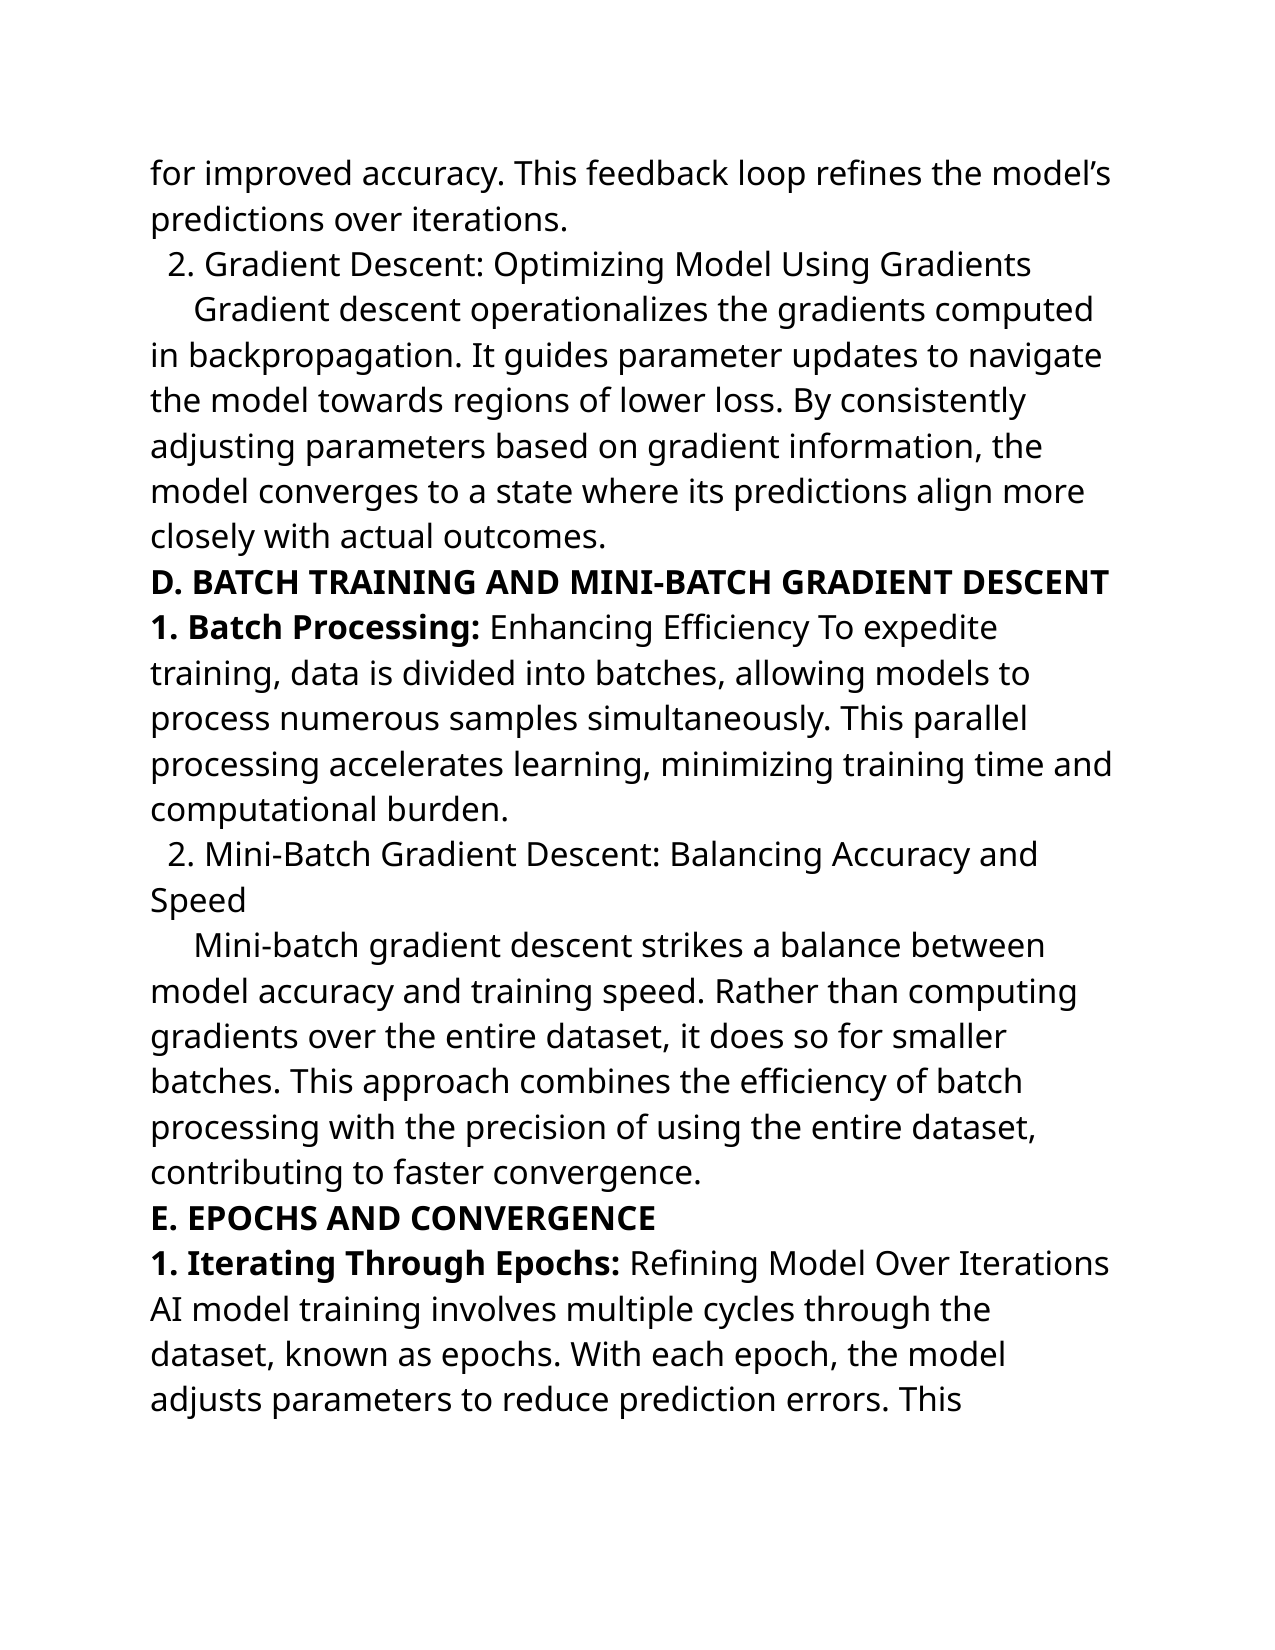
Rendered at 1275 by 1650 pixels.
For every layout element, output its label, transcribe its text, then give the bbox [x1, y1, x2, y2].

text E. EPOCHS AND CONVERGENCE [150, 1194, 1125, 1240]
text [150, 150, 1125, 241]
text 2. Mini-Batch Gradient Descent: Balancing Accuracy and Speed [150, 831, 1125, 922]
text D. BATCH TRAINING AND MINI-BATCH GRADIENT DESCENT [150, 559, 1125, 604]
text Mini-batch gradient descent strikes a balance between model accuracy and training speed. Rather than computing gradients over the entire dataset, it does so for smaller batches. This approach combines the efficiency of batch processing with the precision of using the entire dataset, contributing to faster convergence. [150, 922, 1125, 1194]
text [150, 1240, 1125, 1422]
text 2. Gradient Descent: Optimizing Model Using Gradients [150, 241, 1125, 286]
text Gradient descent operationalizes the gradients computed in backpropagation. It guides parameter updates to navigate the model towards regions of lower loss. By consistently adjusting parameters based on gradient information, the model converges to a state where its predictions align more closely with actual outcomes. [150, 286, 1125, 559]
text 1. Batch Processing: Enhancing Efficiency To expedite training, data is divided into batches, allowing models to process numerous samples simultaneously. This parallel processing accelerates learning, minimizing training time and computational burden. [150, 604, 1125, 831]
